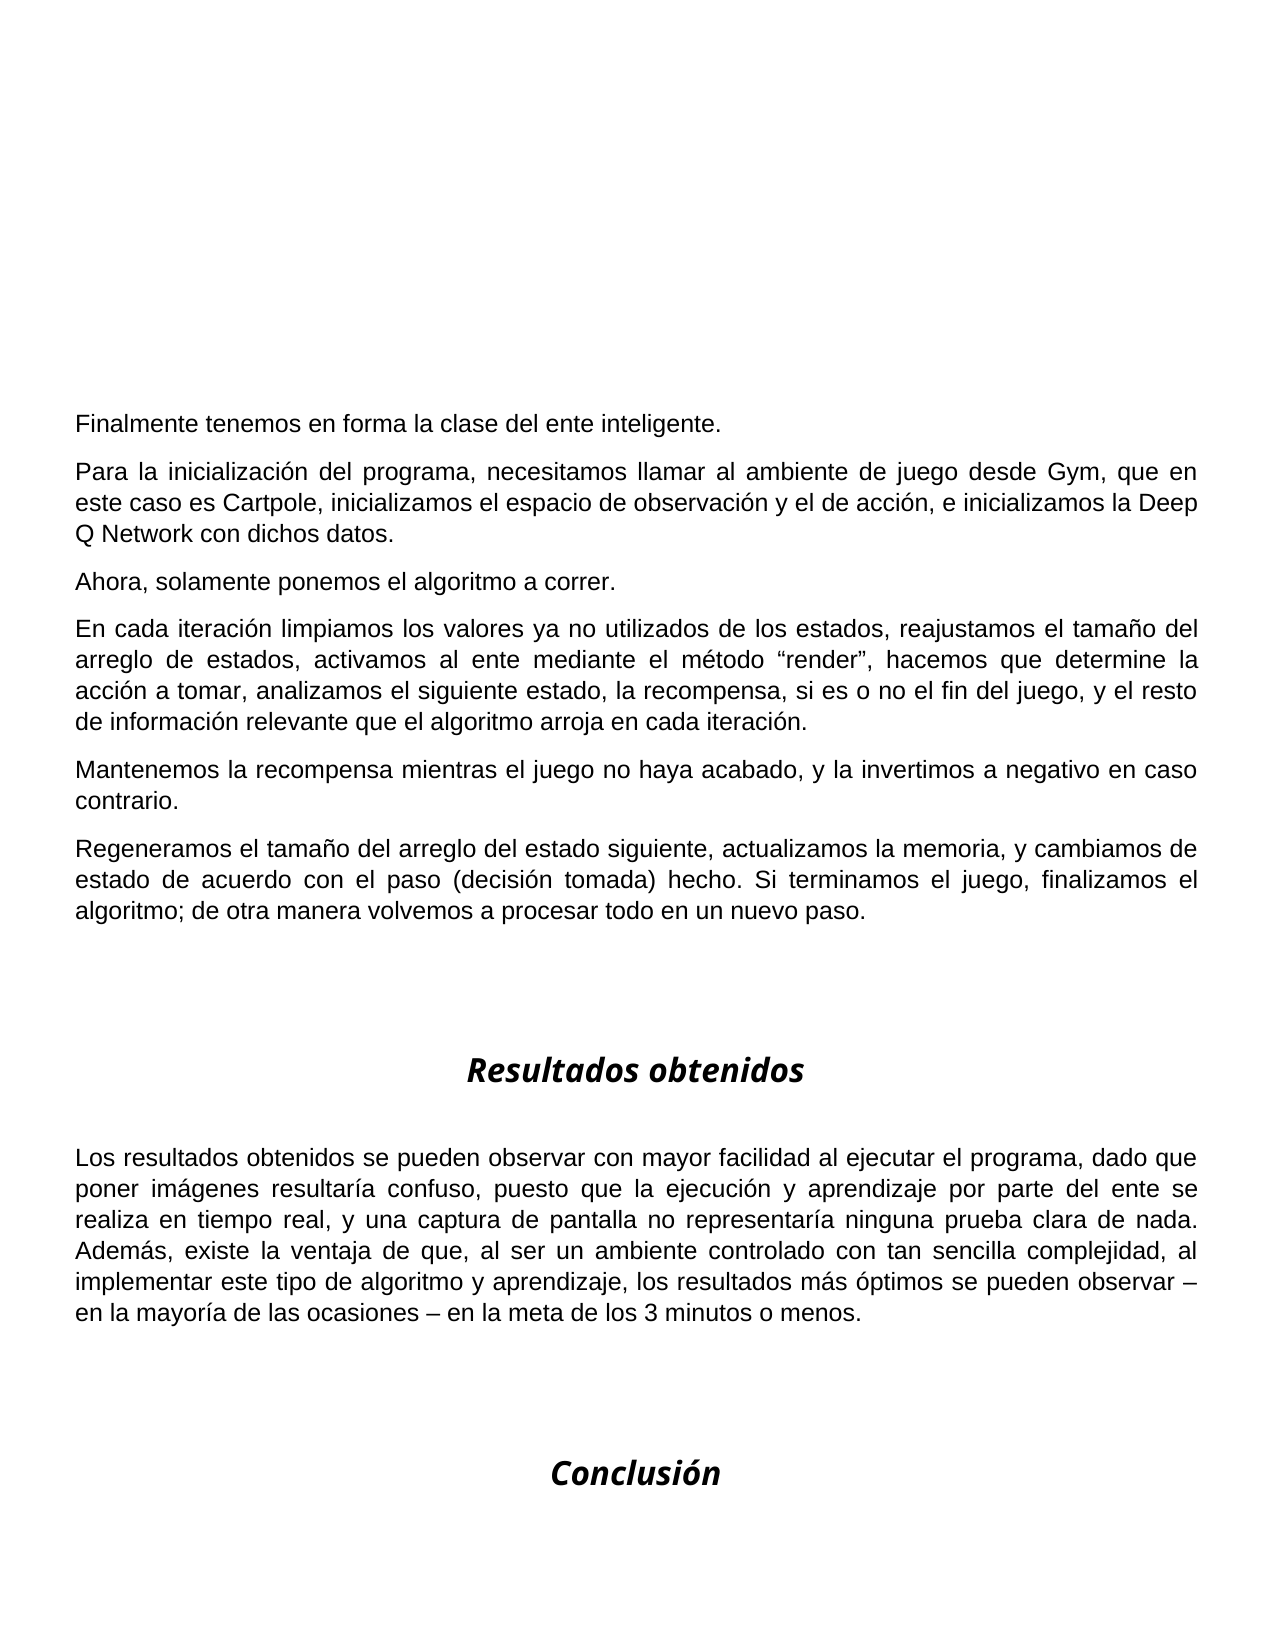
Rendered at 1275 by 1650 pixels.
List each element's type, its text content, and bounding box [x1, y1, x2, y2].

text Los resultados obtenidos se pueden observar con mayor facilidad al ejecutar el programa, dado que poner imágenes resultaría confuso, puesto que la ejecución y aprendizaje por parte del ente se realiza en tiempo real, y una captura de pantalla no representaría ninguna prueba clara de nada. Además, existe la ventaja de que, al ser un ambiente controlado con tan sencilla complejidad, al implementar este tipo de algoritmo y aprendizaje, los resultados más óptimos se pueden observar – en la mayoría de las ocasiones – en la meta de los 3 minutos o menos. [75, 1143, 1200, 1327]
text En cada iteración limpiamos los valores ya no utilizados de los estados, reajustamos el tamaño del arreglo de estados, activamos al ente mediante el método “render”, hacemos que determine la acción a tomar, analizamos el siguiente estado, la recompensa, si es o no el fin del juego, y el resto de información relevante que el algoritmo arroja en cada iteración. [75, 614, 1200, 736]
subtitle Resultados obtenidos [75, 1047, 1200, 1093]
text Regeneramos el tamaño del arreglo del estado siguiente, actualizamos la memoria, y cambiamos de estado de acuerdo con el paso (decisión tomada) hecho. Si terminamos el juego, finalizamos el algoritmo; de otra manera volvemos a procesar todo en un nuevo paso. [75, 834, 1200, 924]
text Ahora, solamente ponemos el algoritmo a correr. [75, 566, 1200, 595]
text Mantenemos la recompensa mientras el juego no haya acabado, y la invertimos a negativo en caso contrario. [75, 755, 1200, 815]
text Para la inicialización del programa, necesitamos llamar al ambiente de juego desde Gym, que en este caso es Cartpole, inicializamos el espacio de observación y el de acción, e inicializamos la Deep Q Network con dichos datos. [75, 457, 1200, 547]
text Finalmente tenemos en forma la clase del ente inteligente. [75, 409, 1200, 438]
subtitle Conclusión [75, 1450, 1200, 1495]
